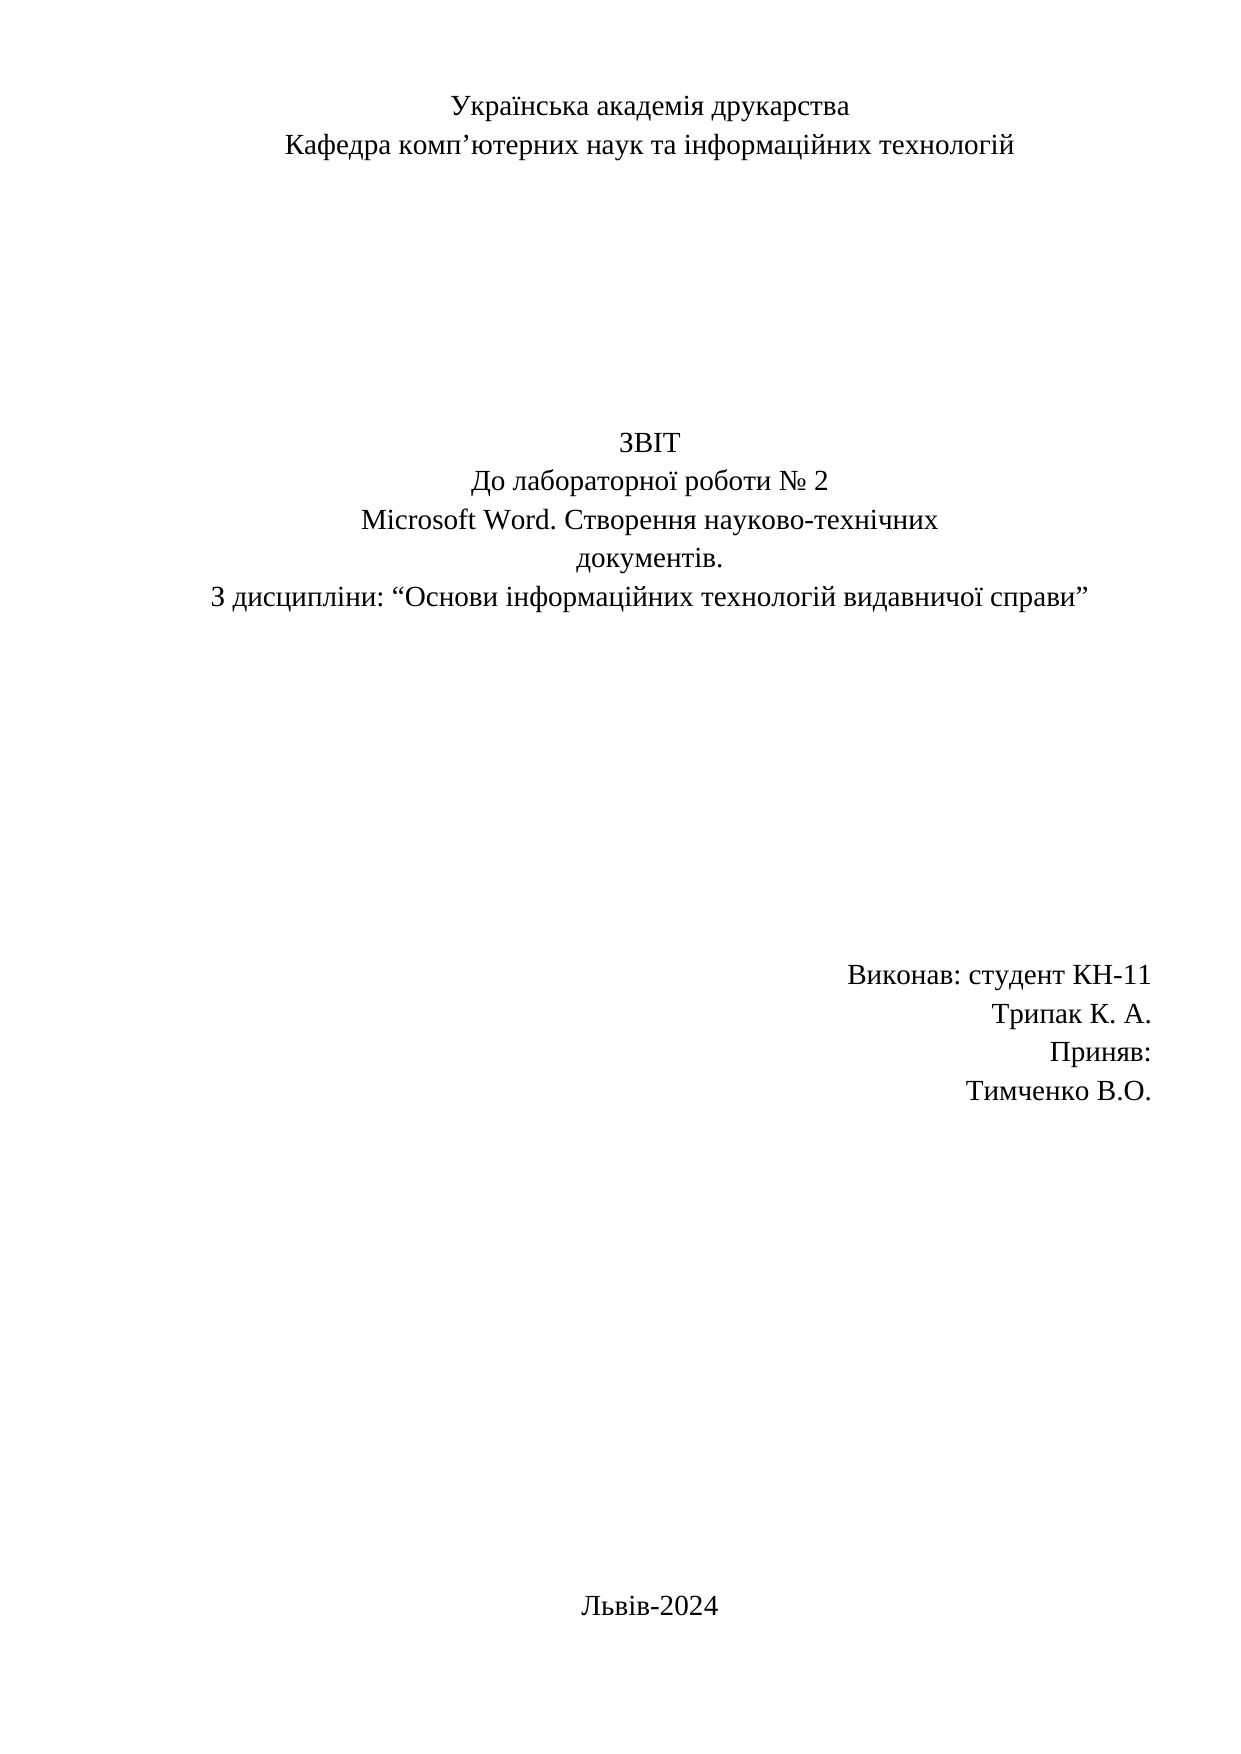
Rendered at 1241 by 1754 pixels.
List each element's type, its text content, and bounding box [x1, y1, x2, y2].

text документів. [148, 540, 1152, 574]
text Львів-2024 [148, 1588, 1152, 1621]
text З дисципліни: “Основи інформаційних технологій видавничої справи” [148, 579, 1152, 612]
text Тимченко В.О. [148, 1073, 1152, 1106]
text Українська академія друкарства [148, 88, 1152, 122]
text Microsoft Word. Створення науково-технічних [148, 502, 1152, 535]
text До лабораторної роботи № 2 [148, 463, 1152, 497]
text Виконав: cтудент КН-11 [148, 957, 1152, 991]
text Трипак К. А. [148, 996, 1152, 1029]
text ЗВІТ [148, 425, 1152, 458]
text Приняв: [148, 1034, 1152, 1068]
text Кафедра комп’ютерних наук та інформаційних технологій [148, 127, 1152, 161]
